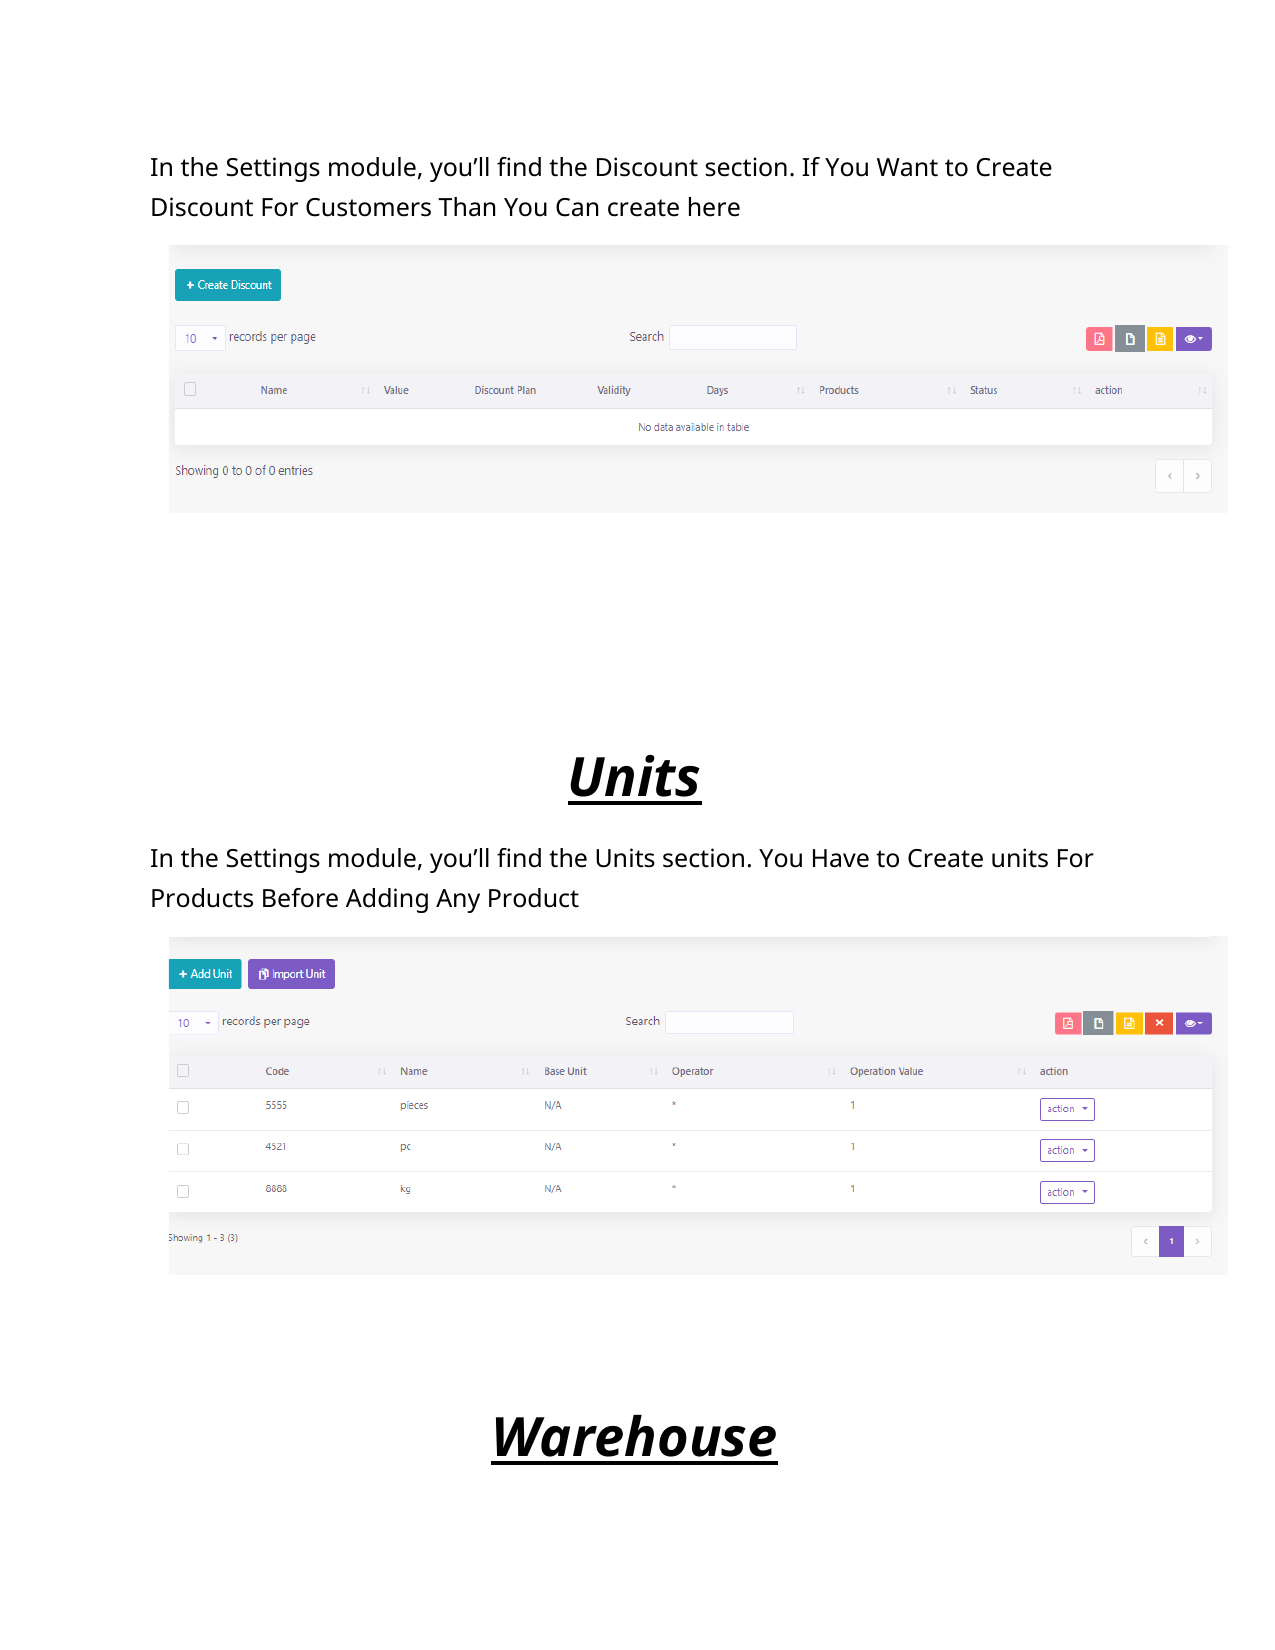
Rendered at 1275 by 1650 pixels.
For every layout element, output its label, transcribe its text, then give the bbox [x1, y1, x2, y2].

text Warehouse [150, 1398, 1125, 1472]
text Units [150, 739, 1125, 812]
text In the Settings module, you’ll find the Units section. You Have to Create units For Products Before Adding Any Product [150, 841, 1125, 914]
text In the Settings module, you’ll find the Discount section. If You Want to Create Discount For Customers Than You Can create here [150, 150, 1125, 223]
